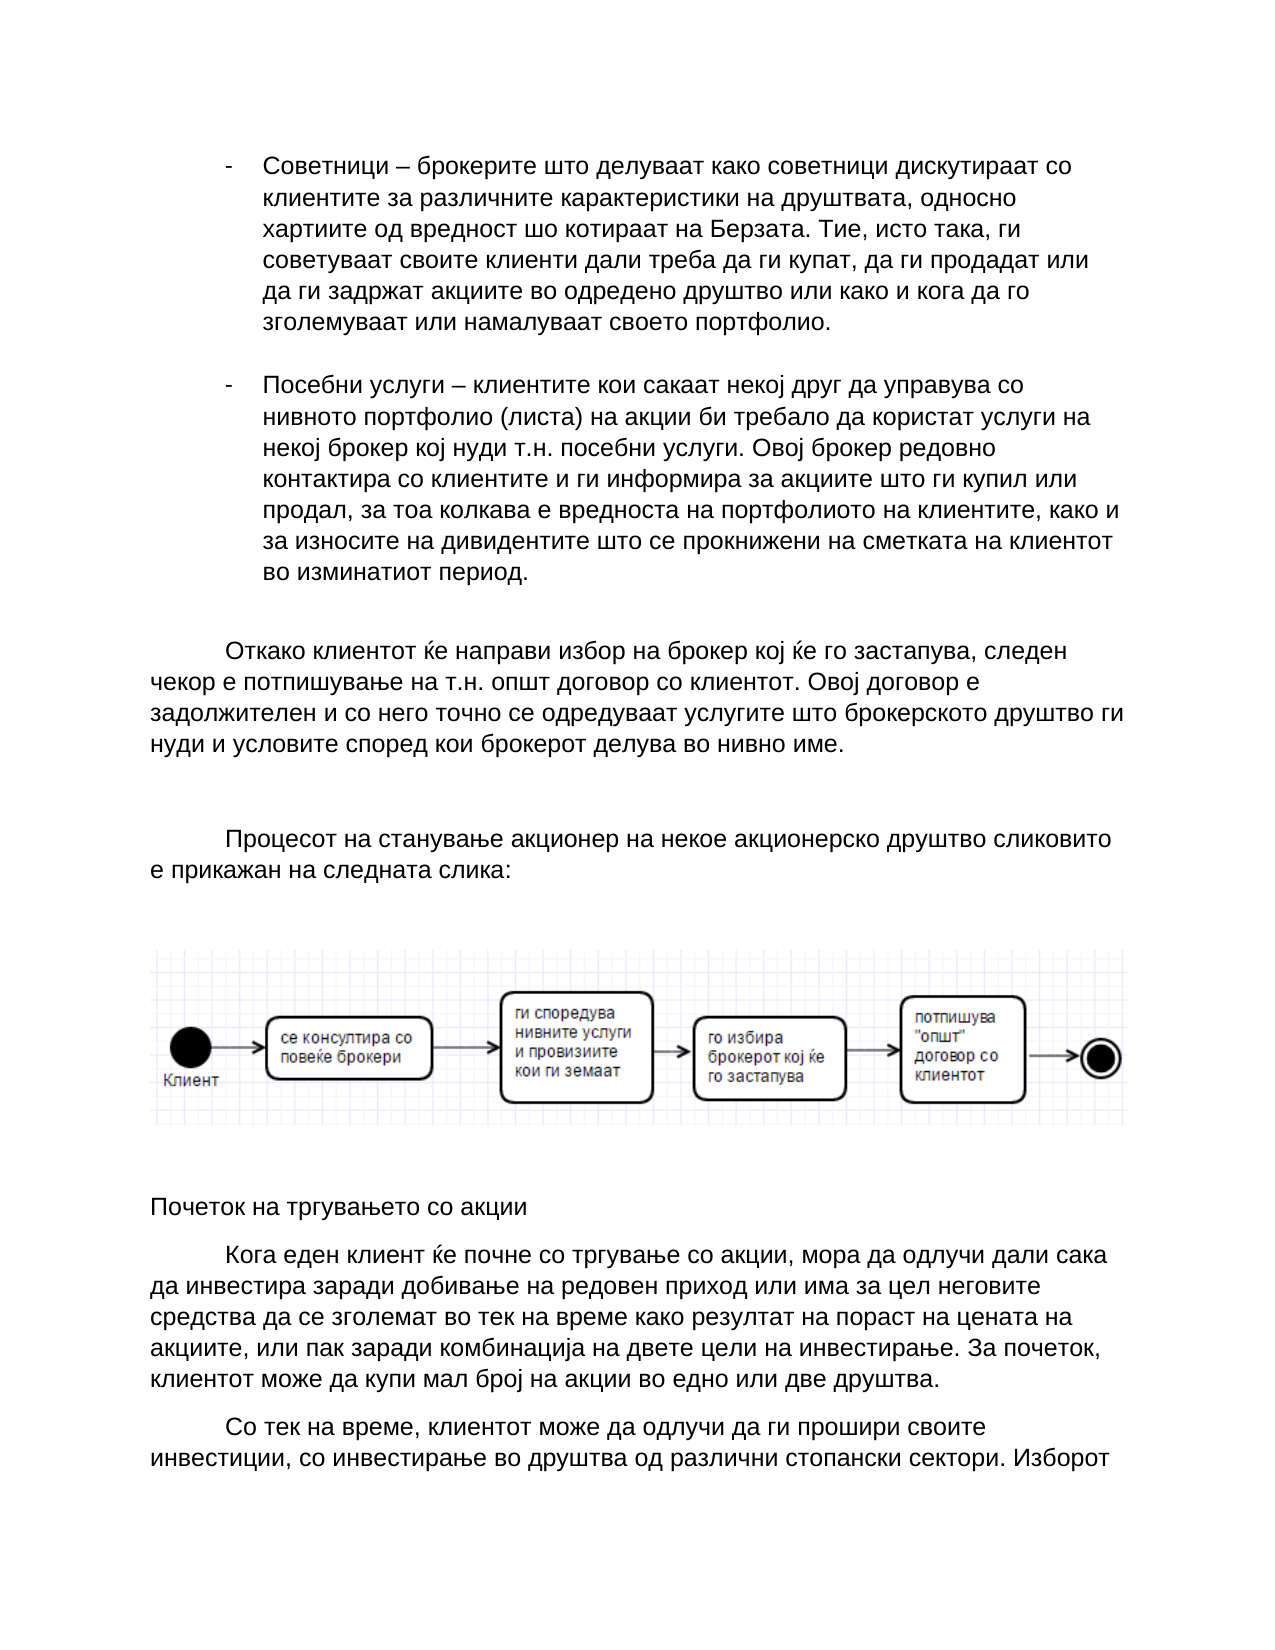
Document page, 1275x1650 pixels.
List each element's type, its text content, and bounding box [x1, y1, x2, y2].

text Кога еден клиент ќе почне со тргување со акции, мора да одлучи дали сака да инвестира заради добивање на редовен приход или има за цел неговите средства да се зголемат во тек на време како резултат на пораст на цената на акциите, или пак заради комбинација на двете цели на инвестирање. За почеток, клиентот може да купи мал број на акции во едно или две друштва. [150, 1240, 1125, 1393]
list Советници – брокерите што делуваат како советници дискутираат со клиентите за различните карактеристики на друштвата, односно хартиите од вредност шо котираат на Берзата. Тие, исто така, ги советуваат своите клиенти дали треба да ги купат, да ги продадат или да ги задржат акциите во одредено друштво или како и кога да го зголемуваат или намалуваат своето портфолио. [225, 150, 1125, 336]
list Посебни услуги – клиентите кои сакаат некој друг да управува со нивното портфолио (листа) на акции би требало да користат услуги на некој брокер кој нуди т.н. посебни услуги. Овој брокер редовно контактира со клиентите и ги информира за акциите што ги купил или продал, за тоа колкава е вредноста на портфолиото на клиентите, како и за износите на дивидентите што се прокнижени на сметката на клиентот во изминатиот период. [225, 369, 1125, 586]
text Процесот на станување акционер на некое акционерско друштво сликовито е прикажан на следната слика: [150, 824, 1125, 884]
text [150, 1412, 1125, 1472]
text Откако клиентот ќе направи избор на брокер кој ќе го застапува, следен чекор е потпишување на т.н. општ договор со клиентот. Овој договор е задолжителен и со него точно се одредуваат услугите што брокерското друштво ги нуди и условите според кои брокерот делува во нивно име. [150, 636, 1125, 758]
picture [150, 950, 1128, 1126]
text Почеток на тргувањето со акции [150, 1192, 1125, 1221]
